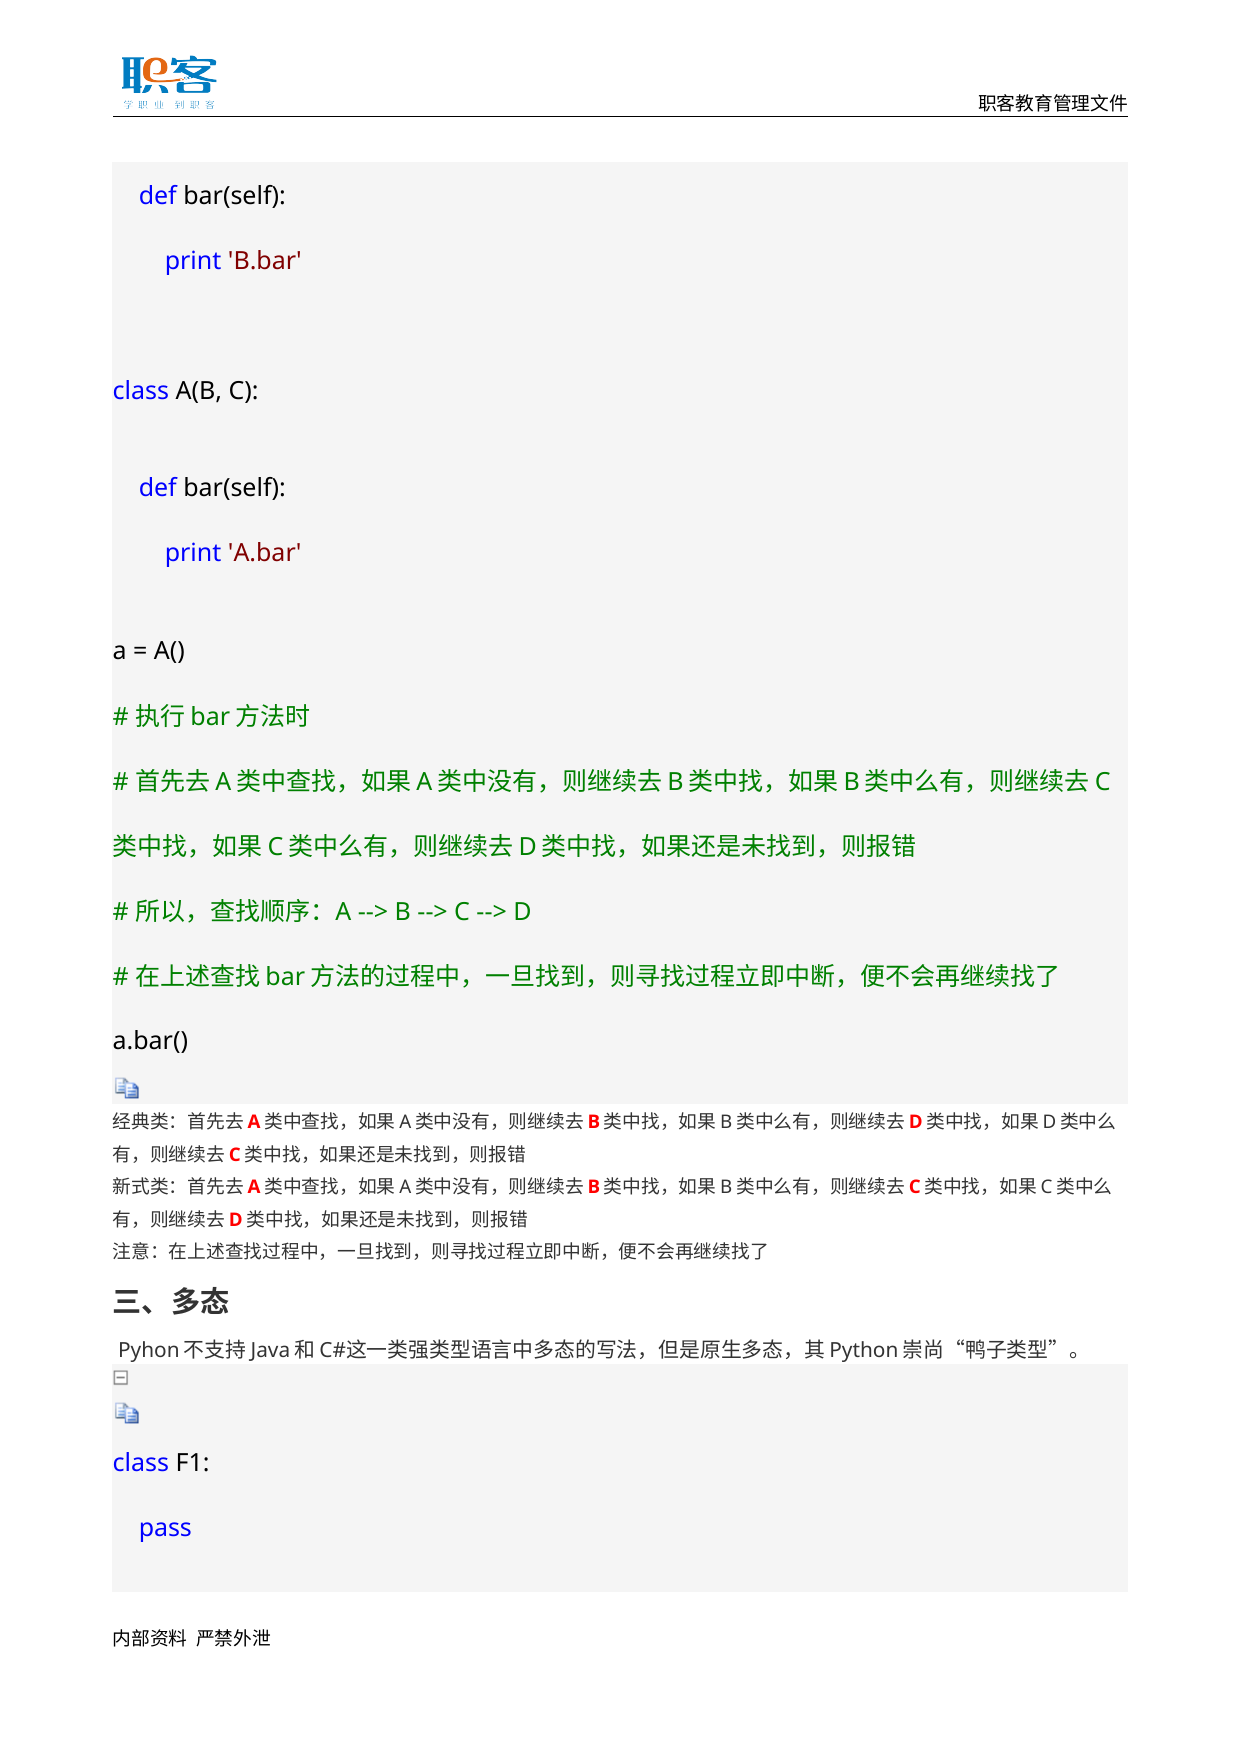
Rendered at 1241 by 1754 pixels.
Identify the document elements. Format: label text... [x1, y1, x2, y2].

text 三、多态 [112, 1267, 1128, 1332]
text a = A() [112, 617, 1128, 682]
picture [112, 1072, 144, 1104]
text 经典类：首先去A类中查找，如果A类中没有，则继续去B类中找，如果B类中么有，则继续去D类中找，如果D类中么有，则继续去C类中找，如果还是未找到，则报错 [112, 1104, 1128, 1169]
text print 'B.bar' [112, 227, 1128, 292]
text # 在上述查找bar方法的过程中，一旦找到，则寻找过程立即中断，便不会再继续找了 [112, 942, 1128, 1007]
picture [112, 1397, 144, 1429]
text # 执行bar方法时 [112, 682, 1128, 747]
text pass [112, 1494, 1128, 1559]
text 注意：在上述查找过程中，一旦找到，则寻找过程立即中断，便不会再继续找了 [112, 1234, 1128, 1267]
text def bar(self): [112, 454, 1128, 519]
text # 首先去A类中查找，如果A类中没有，则继续去B类中找，如果B类中么有，则继续去C类中找，如果C类中么有，则继续去D类中找，如果还是未找到，则报错 [112, 747, 1128, 877]
text print 'A.bar' [112, 519, 1128, 584]
text class F1: [112, 1429, 1128, 1494]
text class A(B, C): [112, 357, 1128, 422]
picture [112, 1364, 130, 1390]
text Pyhon不支持Java和C#这一类强类型语言中多态的写法，但是原生多态，其Python崇尚“鸭子类型”。 [112, 1332, 1128, 1364]
text 新式类：首先去A类中查找，如果A类中没有，则继续去B类中找，如果B类中么有，则继续去C类中找，如果C类中么有，则继续去D类中找，如果还是未找到，则报错 [112, 1169, 1128, 1234]
picture [107, 42, 229, 120]
text def bar(self): [112, 162, 1128, 227]
text a.bar() [112, 1007, 1128, 1072]
text # 所以，查找顺序：A --> B --> C --> D [112, 877, 1128, 942]
